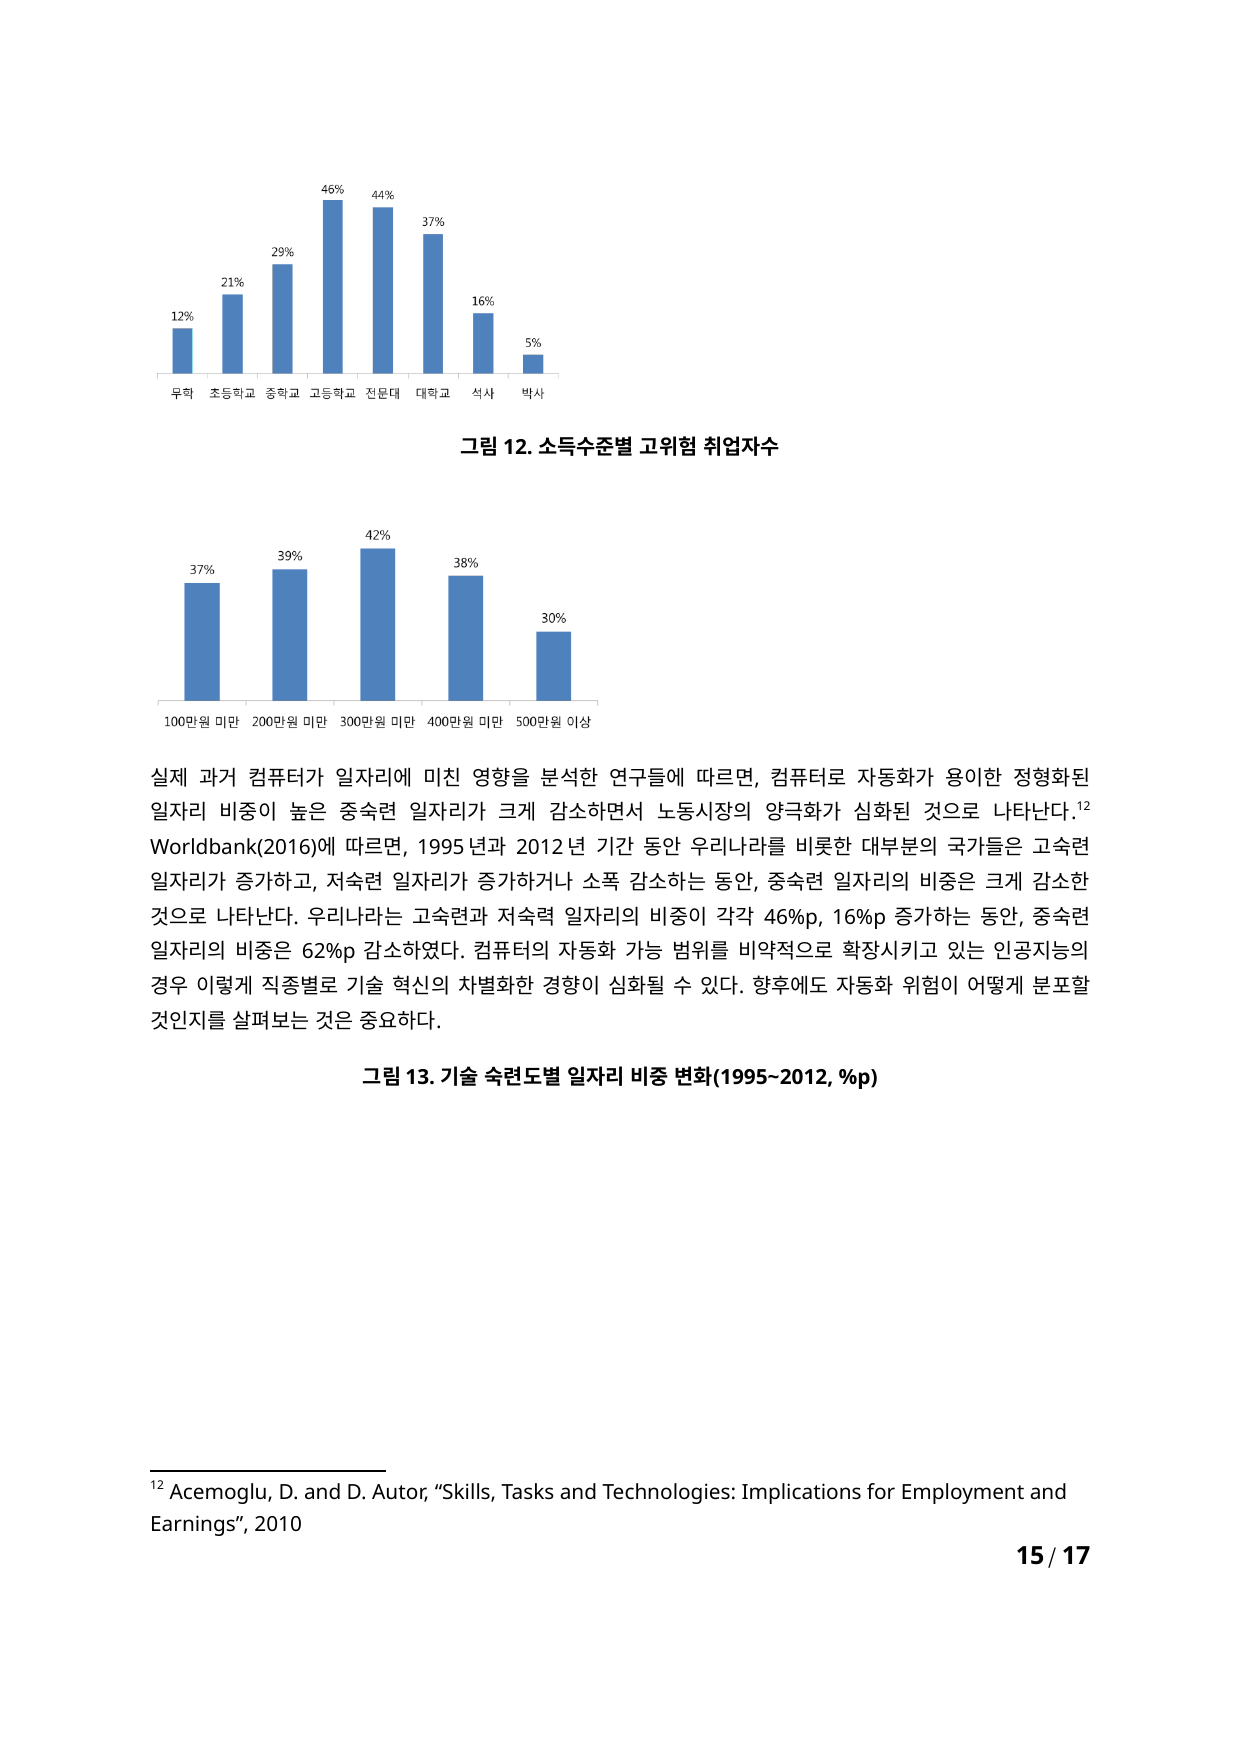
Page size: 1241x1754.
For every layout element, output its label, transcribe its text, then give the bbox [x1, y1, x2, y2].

picture [150, 486, 605, 736]
text 그림12. 소득수준별 고위험 취업자수 [150, 430, 1090, 461]
picture [150, 177, 565, 406]
text 실제 과거 컴퓨터가 일자리에 미친 영향을 분석한 연구들에 따르면, 컴퓨터로 자동화가 용이한 정형화된 일자리 비중이 높은 중숙련 일자리가 크게 감소하면서 노동시장의 양극화가 심화된 것으로 나타난다. Worldbank(2016)에 따르면, 1995년과 2012년 기간 동안 우리나라를 비롯한 대부분의 국가들은 고숙련 일자리가 증가하고, 저숙련 일자리가 증가하거나 소폭 감소하는 동안, 중숙련 일자리의 비중은 크게 감소한 것으로 나타난다. 우리나라는 고숙련과 저숙력 일자리의 비중이 각각 46%p, 16%p 증가하는 동안, 중숙련 일자리의 비중은 62%p 감소하였다. 컴퓨터의 자동화 가능 범위를 비약적으로 확장시키고 있는 인공지능의 경우 이렇게 직종별로 기술 혁신의 차별화한 경향이 심화될 수 있다. 향후에도 자동화 위험이 어떻게 분포할 것인지를 살펴보는 것은 중요하다. [150, 761, 1090, 1035]
text 그림13. 기술 숙련도별 일자리 비중 변화(1995~2012, %p) [150, 1060, 1090, 1090]
